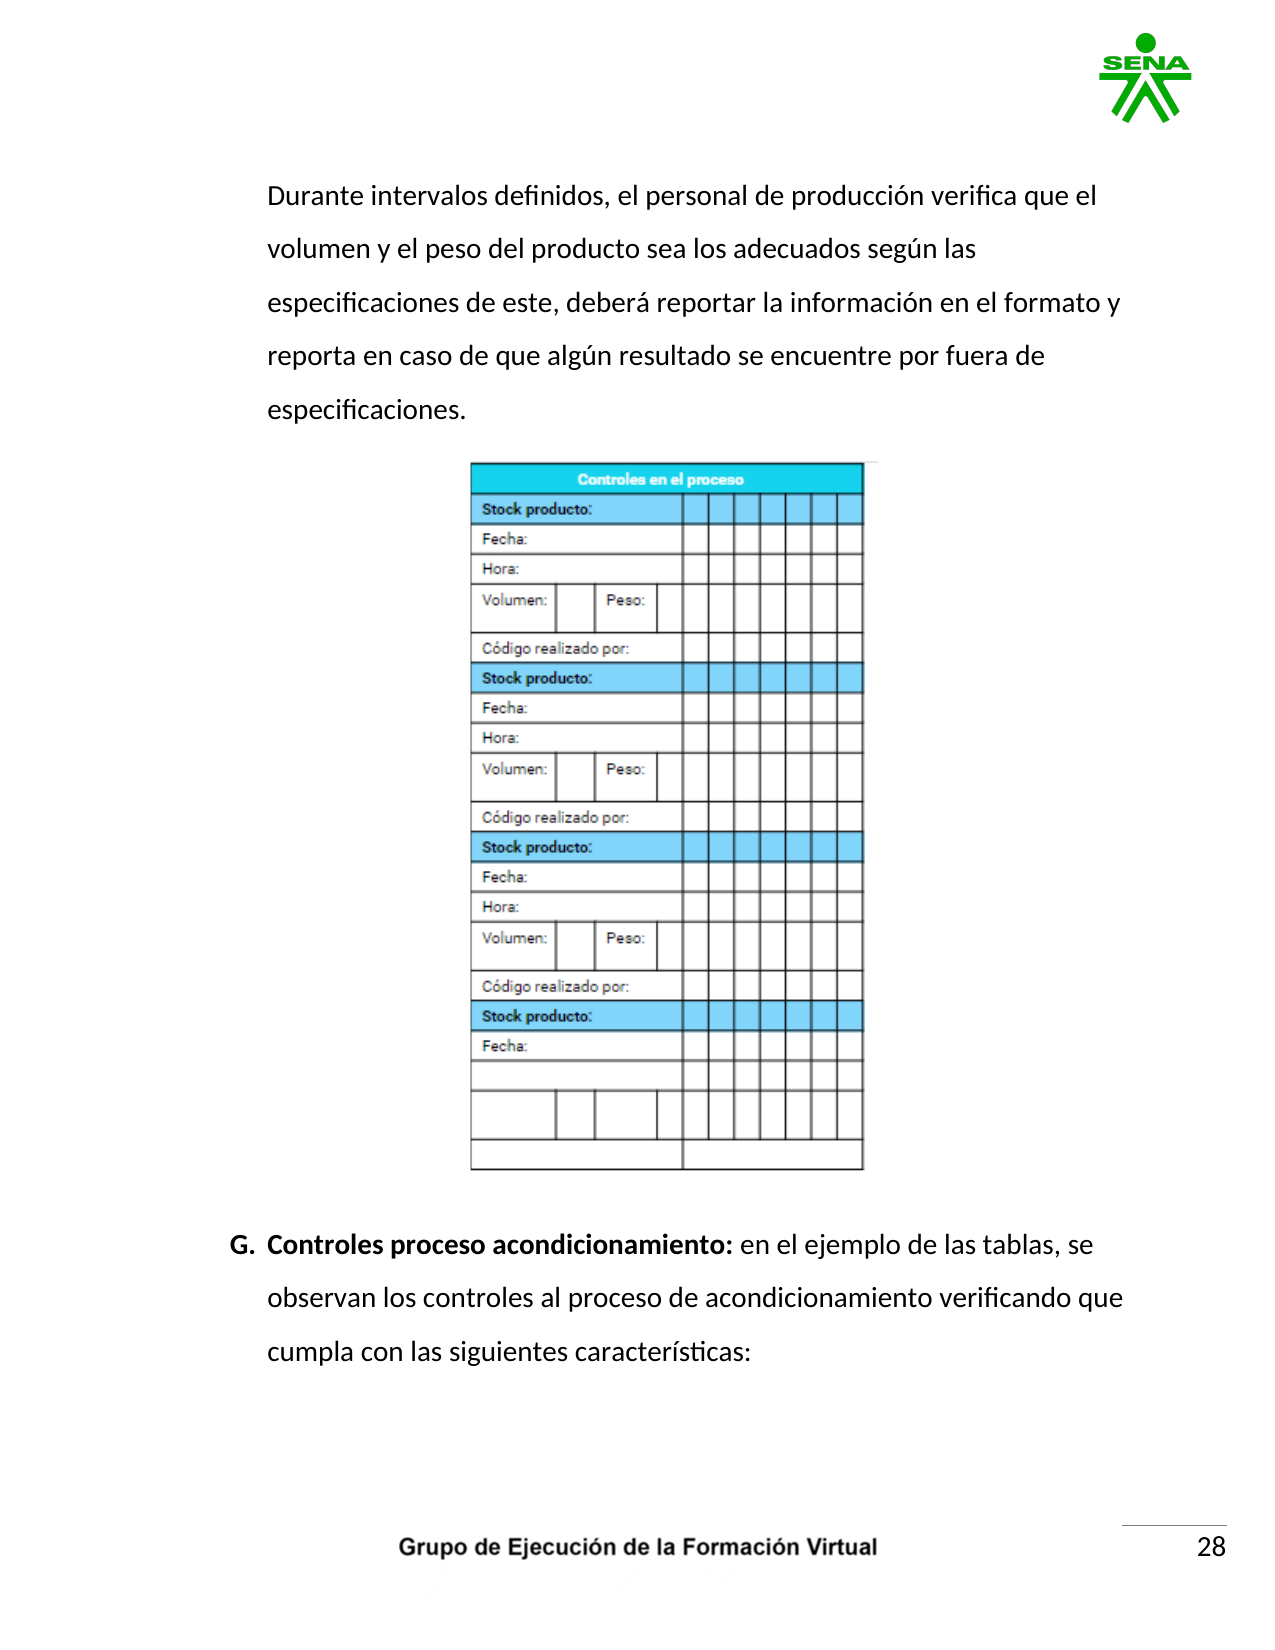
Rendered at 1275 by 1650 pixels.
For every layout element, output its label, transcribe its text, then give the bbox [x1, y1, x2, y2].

picture [1099, 33, 1192, 123]
picture [470, 461, 879, 1183]
picture [0, 1486, 1275, 1598]
list Controles proceso acondicionamiento: en el ejemplo de las tablas, se observan los controles al proceso de acondicionamiento verificando que cumpla con las siguientes características: [229, 1226, 1157, 1368]
list Durante intervalos definidos, el personal de producción verifica que el volumen y el peso del producto sea los adecuados según las especificaciones de este, deberá reportar la información en el formato y reporta en caso de que algún resultado se encuentre por fuera de especificaciones. [267, 177, 1157, 427]
